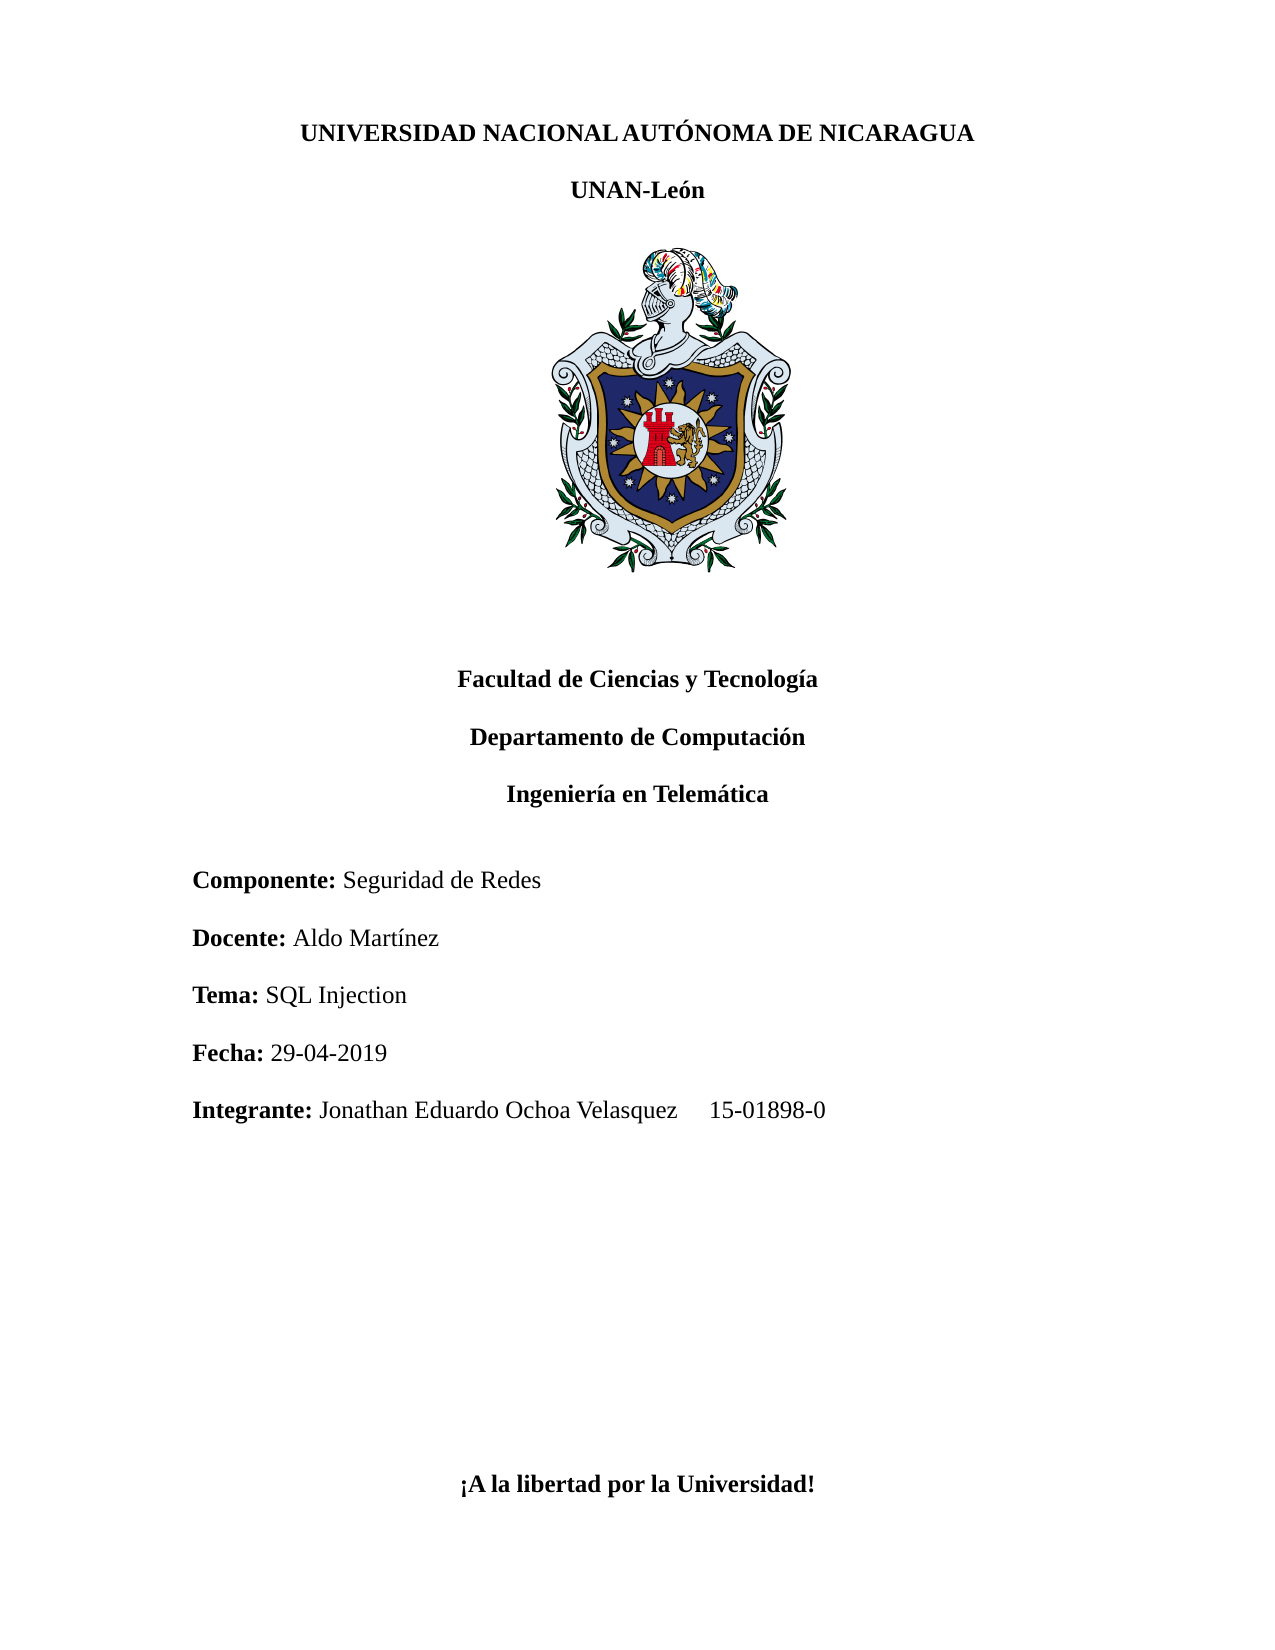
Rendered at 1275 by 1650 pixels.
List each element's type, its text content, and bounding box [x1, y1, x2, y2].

text Integrante: Jonathan Eduardo Ochoa Velasquez 15-01898-0 [118, 1096, 1157, 1124]
text Componente: Seguridad de Redes [118, 866, 1157, 894]
text UNIVERSIDAD NACIONAL AUTÓNOMA DE NICARAGUA [118, 118, 1157, 147]
text UNAN-León [118, 176, 1157, 204]
text Facultad de Ciencias y Tecnología [118, 664, 1157, 693]
text ¡A la libertad por la Universidad! [118, 1469, 1157, 1498]
text Departamento de Computación [118, 722, 1157, 751]
picture [526, 217, 823, 602]
text Ingeniería en Telemática [118, 779, 1157, 808]
text Fecha: 29-04-2019 [118, 1038, 1157, 1067]
text Docente: Aldo Martínez [118, 923, 1157, 952]
text Tema: SQL Injection [118, 981, 1157, 1009]
